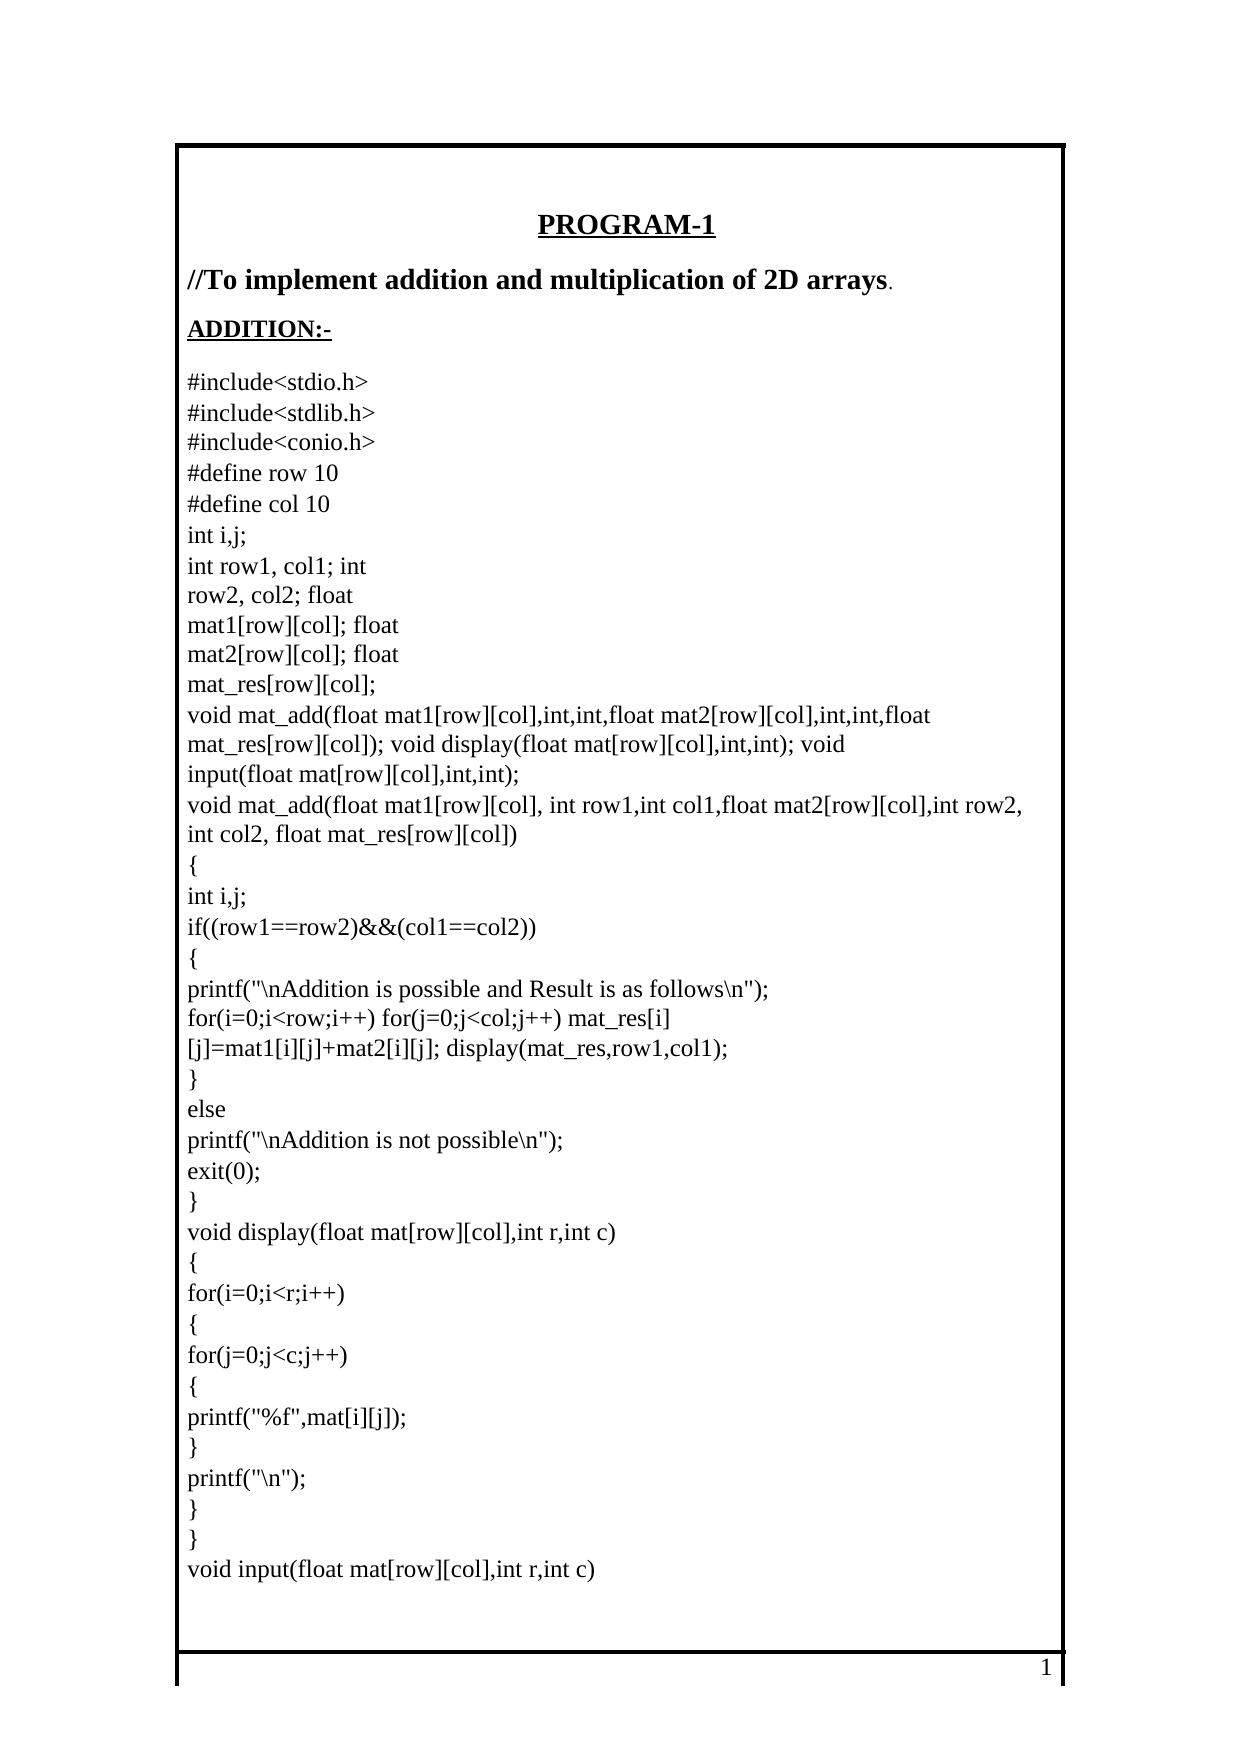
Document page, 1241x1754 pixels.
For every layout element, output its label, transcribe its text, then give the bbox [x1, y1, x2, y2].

text printf("%f",mat[i][j]); [187, 1402, 879, 1430]
text { [187, 943, 879, 972]
subtitle PROGRAM-1 [220, 207, 1033, 241]
text void mat_add(float mat1[row][col], int row1,int col1,float mat2[row][col],int row2, int col2, float mat_res[row][col]) [187, 790, 1033, 848]
text //To implement addition and multiplication of 2D arrays. [187, 262, 1033, 296]
text for(j=0;j<c;j++) [187, 1340, 879, 1369]
text } [187, 1432, 879, 1461]
text #include<stdio.h> [187, 367, 879, 396]
text void input(float mat[row][col],int r,int c) [187, 1554, 879, 1583]
text if((row1==row2)&&(col1==col2)) [187, 912, 879, 941]
text #include<stdlib.h> #include<conio.h> [187, 398, 565, 456]
text #define row 10 [187, 458, 879, 487]
text { [187, 1247, 879, 1276]
text { [187, 1371, 879, 1399]
text { [187, 850, 879, 879]
text } [187, 1064, 879, 1092]
text exit(0); } [187, 1156, 273, 1214]
text printf("\n"); [187, 1463, 879, 1492]
text printf("\nAddition is possible and Result is as follows\n"); for(i=0;i<row;i++) for(j=0;j<col;j++) mat_res[i][j]=mat1[i][j]+mat2[i][j]; display(mat_res,row1,col1); [187, 974, 769, 1062]
text else [187, 1094, 879, 1123]
text int i,j; [187, 881, 879, 910]
text int i,j; [187, 520, 879, 549]
text } } [187, 1494, 211, 1552]
text ADDITION:- [187, 314, 1033, 343]
text printf("\nAddition is not possible\n"); [187, 1125, 879, 1154]
text int row1, col1; int row2, col2; float mat1[row][col]; float mat2[row][col]; float mat_res[row][col]; [187, 551, 428, 698]
text #define col 10 [187, 489, 879, 518]
text void display(float mat[row][col],int r,int c) [187, 1217, 879, 1245]
text void mat_add(float mat1[row][col],int,int,float mat2[row][col],int,int,float mat_res[row][col]); void display(float mat[row][col],int,int); void input(float mat[row][col],int,int); [187, 700, 931, 788]
text for(i=0;i<r;i++) [187, 1278, 879, 1307]
text { [187, 1309, 879, 1338]
